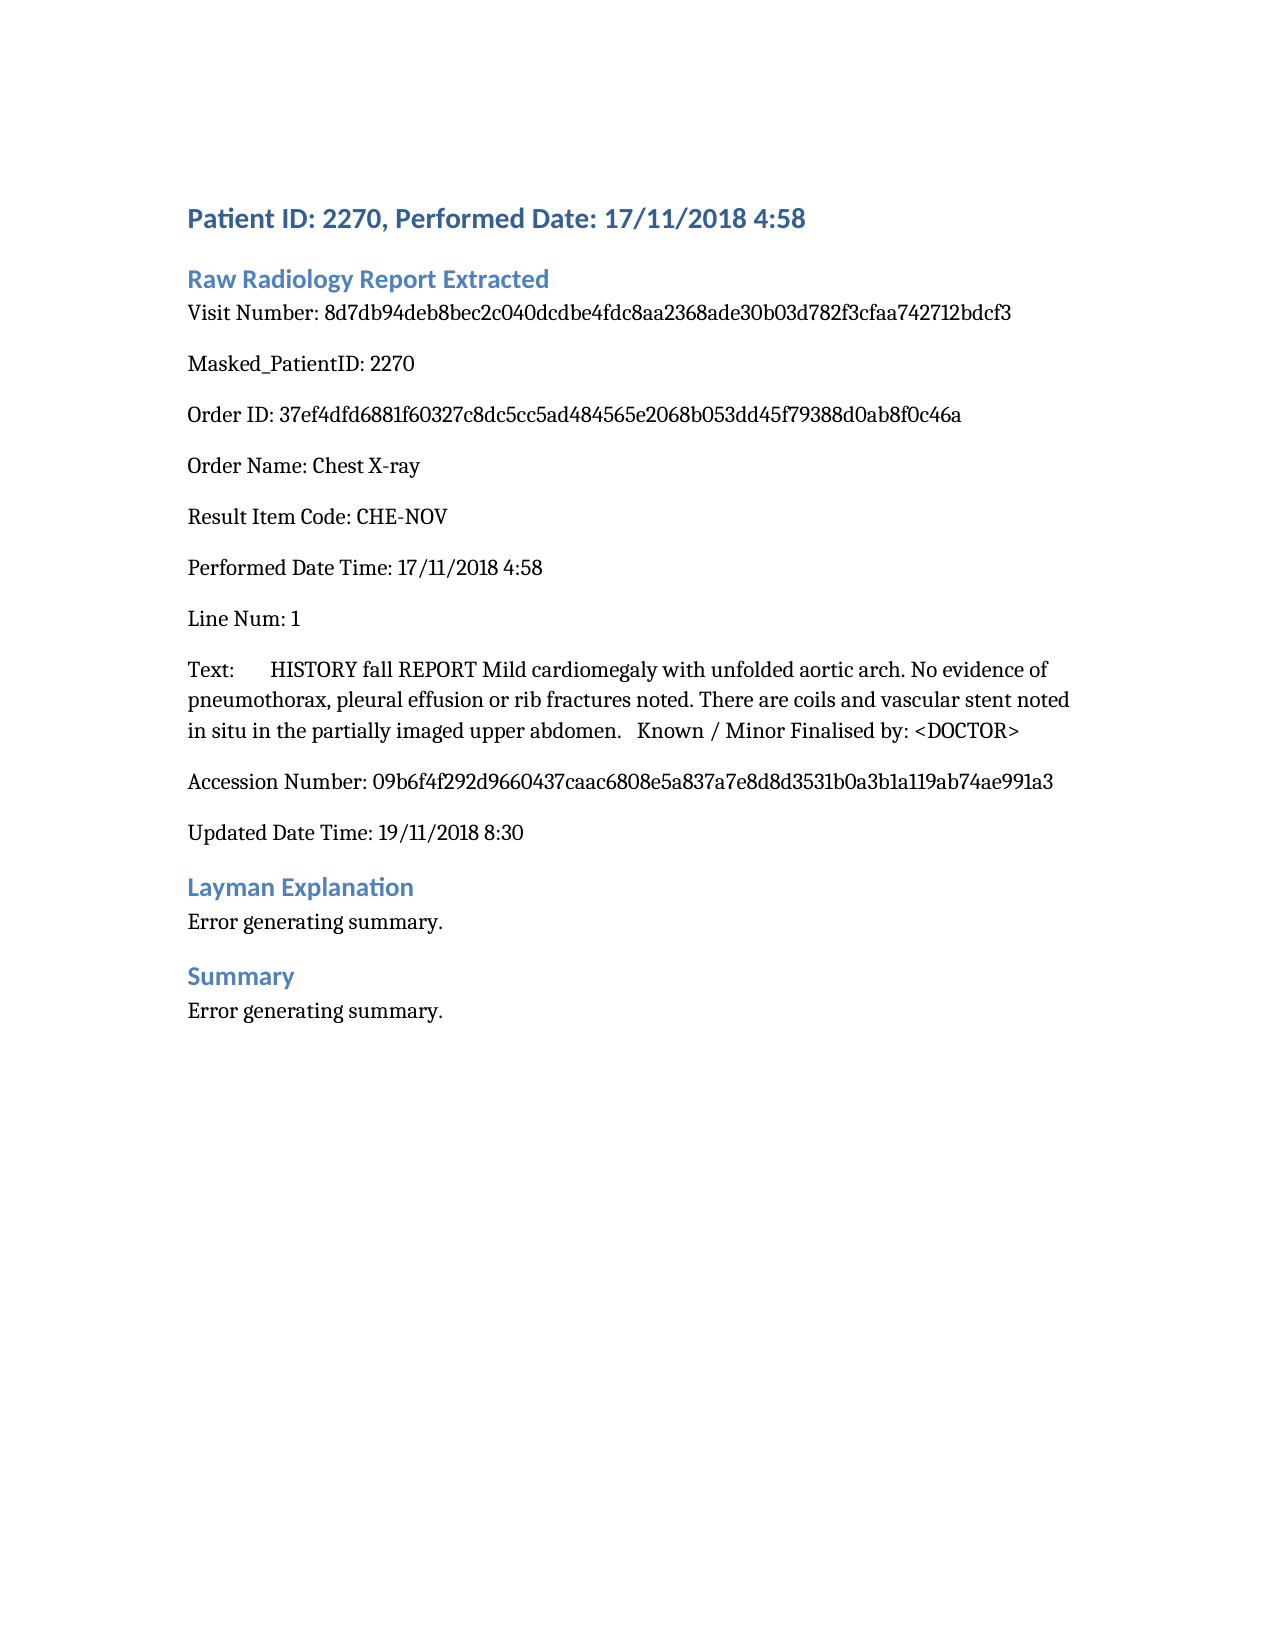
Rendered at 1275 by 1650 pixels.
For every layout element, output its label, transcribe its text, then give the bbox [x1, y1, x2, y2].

text Line Num: 1 [187, 606, 1087, 632]
text Result Item Code: CHE-NOV [187, 504, 1087, 530]
text Text: HISTORY fall REPORT Mild cardiomegaly with unfolded aortic arch. No evidence of pneumothorax, pleural effusion or rib fractures noted. There are coils and vascular stent noted in situ in the partially imaged upper abdomen. Known / Minor Finalised by: <DOCTOR> [187, 657, 1087, 744]
subtitle Patient ID: 2270, Performed Date: 17/11/2018 4:58 [187, 200, 1087, 236]
text Order ID: 37ef4dfd6881f60327c8dc5cc5ad484565e2068b053dd45f79388d0ab8f0c46a [187, 402, 1087, 428]
subtitle Raw Radiology Report Extracted [187, 262, 1087, 295]
text Masked_PatientID: 2270 [187, 351, 1087, 377]
text Accession Number: 09b6f4f292d9660437caac6808e5a837a7e8d8d3531b0a3b1a119ab74ae991a3 [187, 768, 1087, 795]
text Performed Date Time: 17/11/2018 4:58 [187, 555, 1087, 581]
text Updated Date Time: 19/11/2018 8:30 [187, 819, 1087, 846]
subtitle Layman Explanation [187, 871, 1087, 903]
text Error generating summary. [187, 908, 1087, 935]
subtitle Summary [187, 959, 1087, 992]
text Visit Number: 8d7db94deb8bec2c040dcdbe4fdc8aa2368ade30b03d782f3cfaa742712bdcf3 [187, 300, 1087, 326]
text Order Name: Chest X-ray [187, 453, 1087, 479]
text Error generating summary. [187, 997, 1087, 1024]
